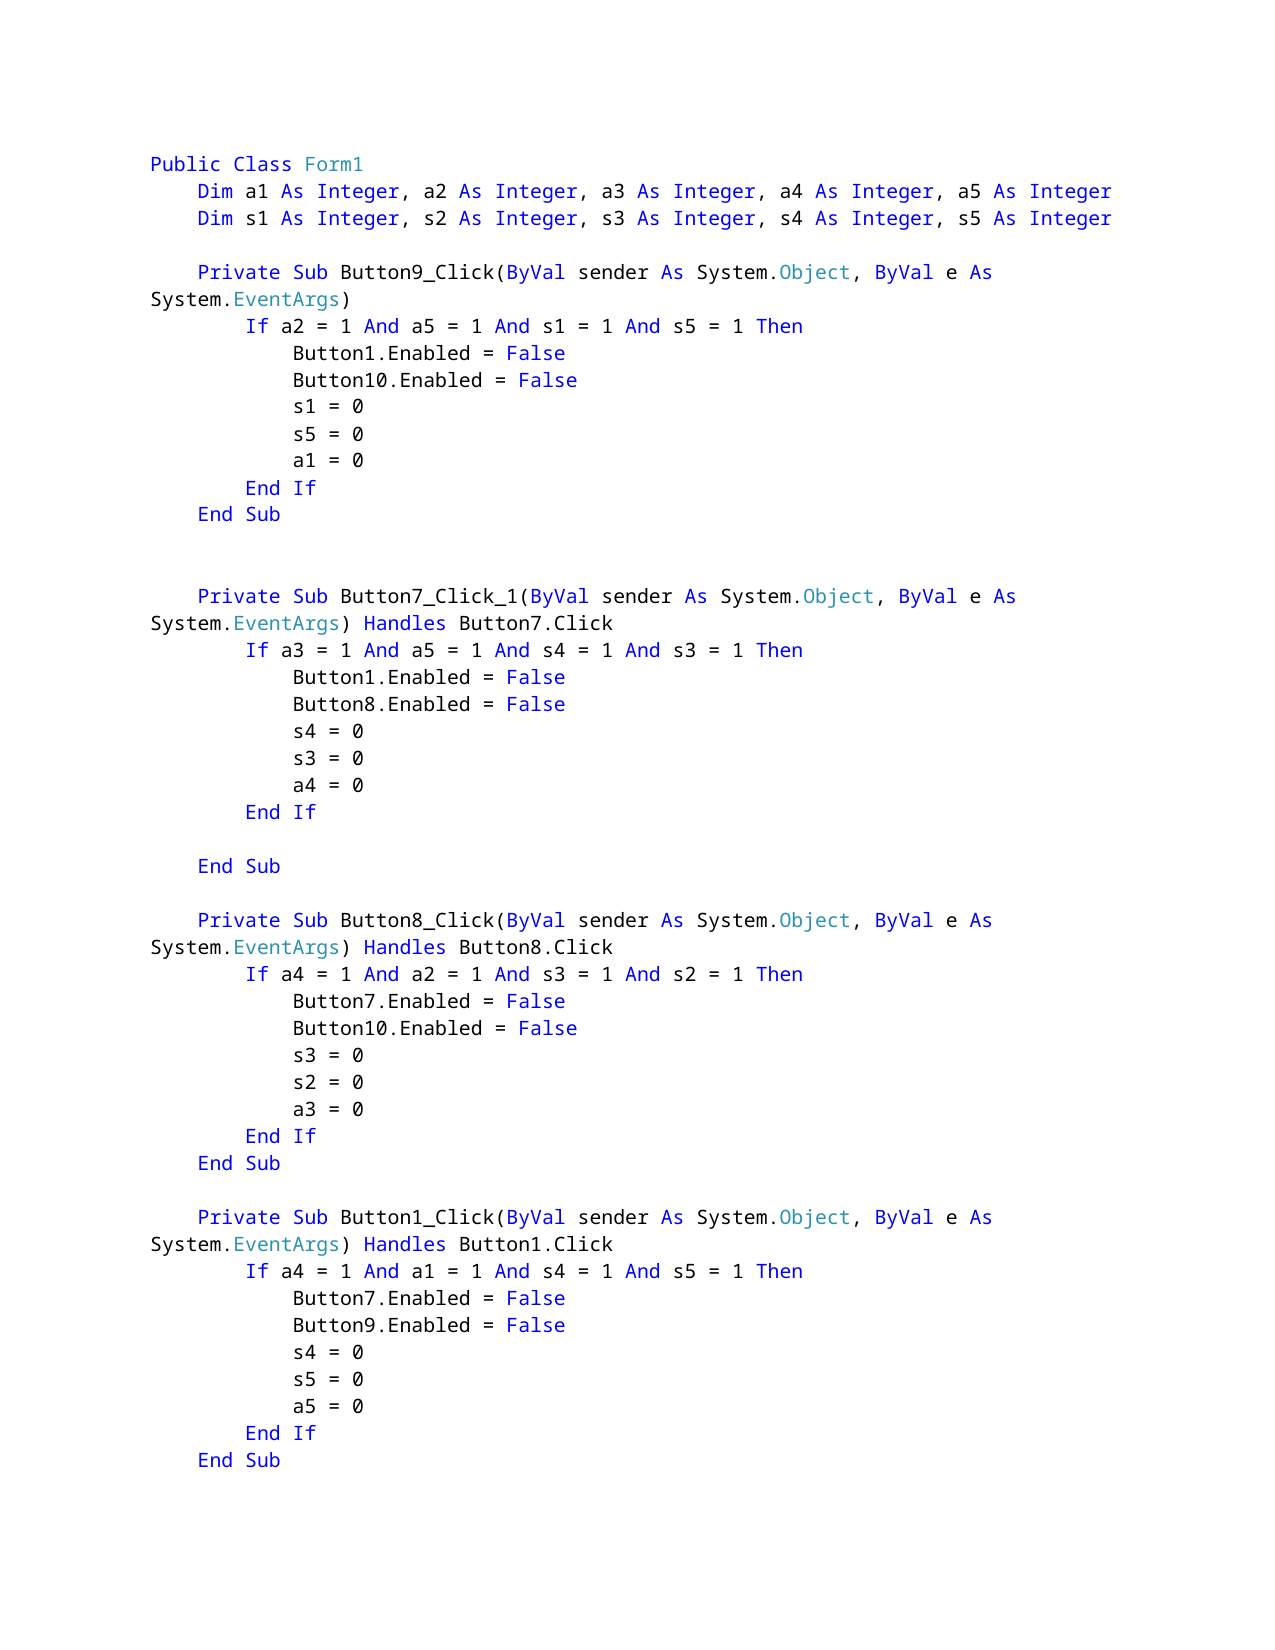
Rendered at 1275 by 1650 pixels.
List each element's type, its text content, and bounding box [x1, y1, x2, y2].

text End Sub [150, 501, 1125, 528]
text s2 = 0 [150, 1068, 1125, 1095]
text Button7.Enabled = False [150, 987, 1125, 1014]
text Private Sub Button8_Click(ByVal sender As System.Object, ByVal e As System.EventArgs) Handles Button8.Click [150, 906, 1125, 960]
text End Sub [150, 852, 1125, 879]
text a1 = 0 [150, 447, 1125, 474]
text If a4 = 1 And a1 = 1 And s4 = 1 And s5 = 1 Then [150, 1257, 1125, 1284]
text Button8.Enabled = False [150, 691, 1125, 718]
text a3 = 0 [150, 1095, 1125, 1122]
text s4 = 0 [150, 718, 1125, 744]
text Button10.Enabled = False [150, 366, 1125, 393]
text s5 = 0 [150, 1365, 1125, 1392]
text If a2 = 1 And a5 = 1 And s1 = 1 And s5 = 1 Then [150, 312, 1125, 339]
text End If [150, 1419, 1125, 1446]
text s3 = 0 [150, 744, 1125, 772]
text Private Sub Button1_Click(ByVal sender As System.Object, ByVal e As System.EventArgs) Handles Button1.Click [150, 1203, 1125, 1257]
text End Sub [150, 1149, 1125, 1176]
text s4 = 0 [150, 1338, 1125, 1365]
text Dim a1 As Integer, a2 As Integer, a3 As Integer, a4 As Integer, a5 As Integer [150, 177, 1125, 204]
text s5 = 0 [150, 420, 1125, 447]
text End If [150, 798, 1125, 826]
text s3 = 0 [150, 1041, 1125, 1068]
text Button1.Enabled = False [150, 664, 1125, 691]
text End If [150, 474, 1125, 501]
text Button1.Enabled = False [150, 339, 1125, 366]
text a4 = 0 [150, 772, 1125, 798]
text Private Sub Button9_Click(ByVal sender As System.Object, ByVal e As System.EventArgs) [150, 258, 1125, 312]
text Dim s1 As Integer, s2 As Integer, s3 As Integer, s4 As Integer, s5 As Integer [150, 204, 1125, 231]
text If a4 = 1 And a2 = 1 And s3 = 1 And s2 = 1 Then [150, 960, 1125, 987]
text Button7.Enabled = False [150, 1284, 1125, 1311]
text a5 = 0 [150, 1392, 1125, 1419]
text Button9.Enabled = False [150, 1311, 1125, 1338]
text s1 = 0 [150, 393, 1125, 420]
text End Sub [150, 1446, 1125, 1473]
text If a3 = 1 And a5 = 1 And s4 = 1 And s3 = 1 Then [150, 637, 1125, 664]
text End If [150, 1122, 1125, 1149]
text Public Class Form1 [150, 150, 1125, 177]
text Button10.Enabled = False [150, 1014, 1125, 1041]
text Private Sub Button7_Click_1(ByVal sender As System.Object, ByVal e As System.EventArgs) Handles Button7.Click [150, 583, 1125, 637]
